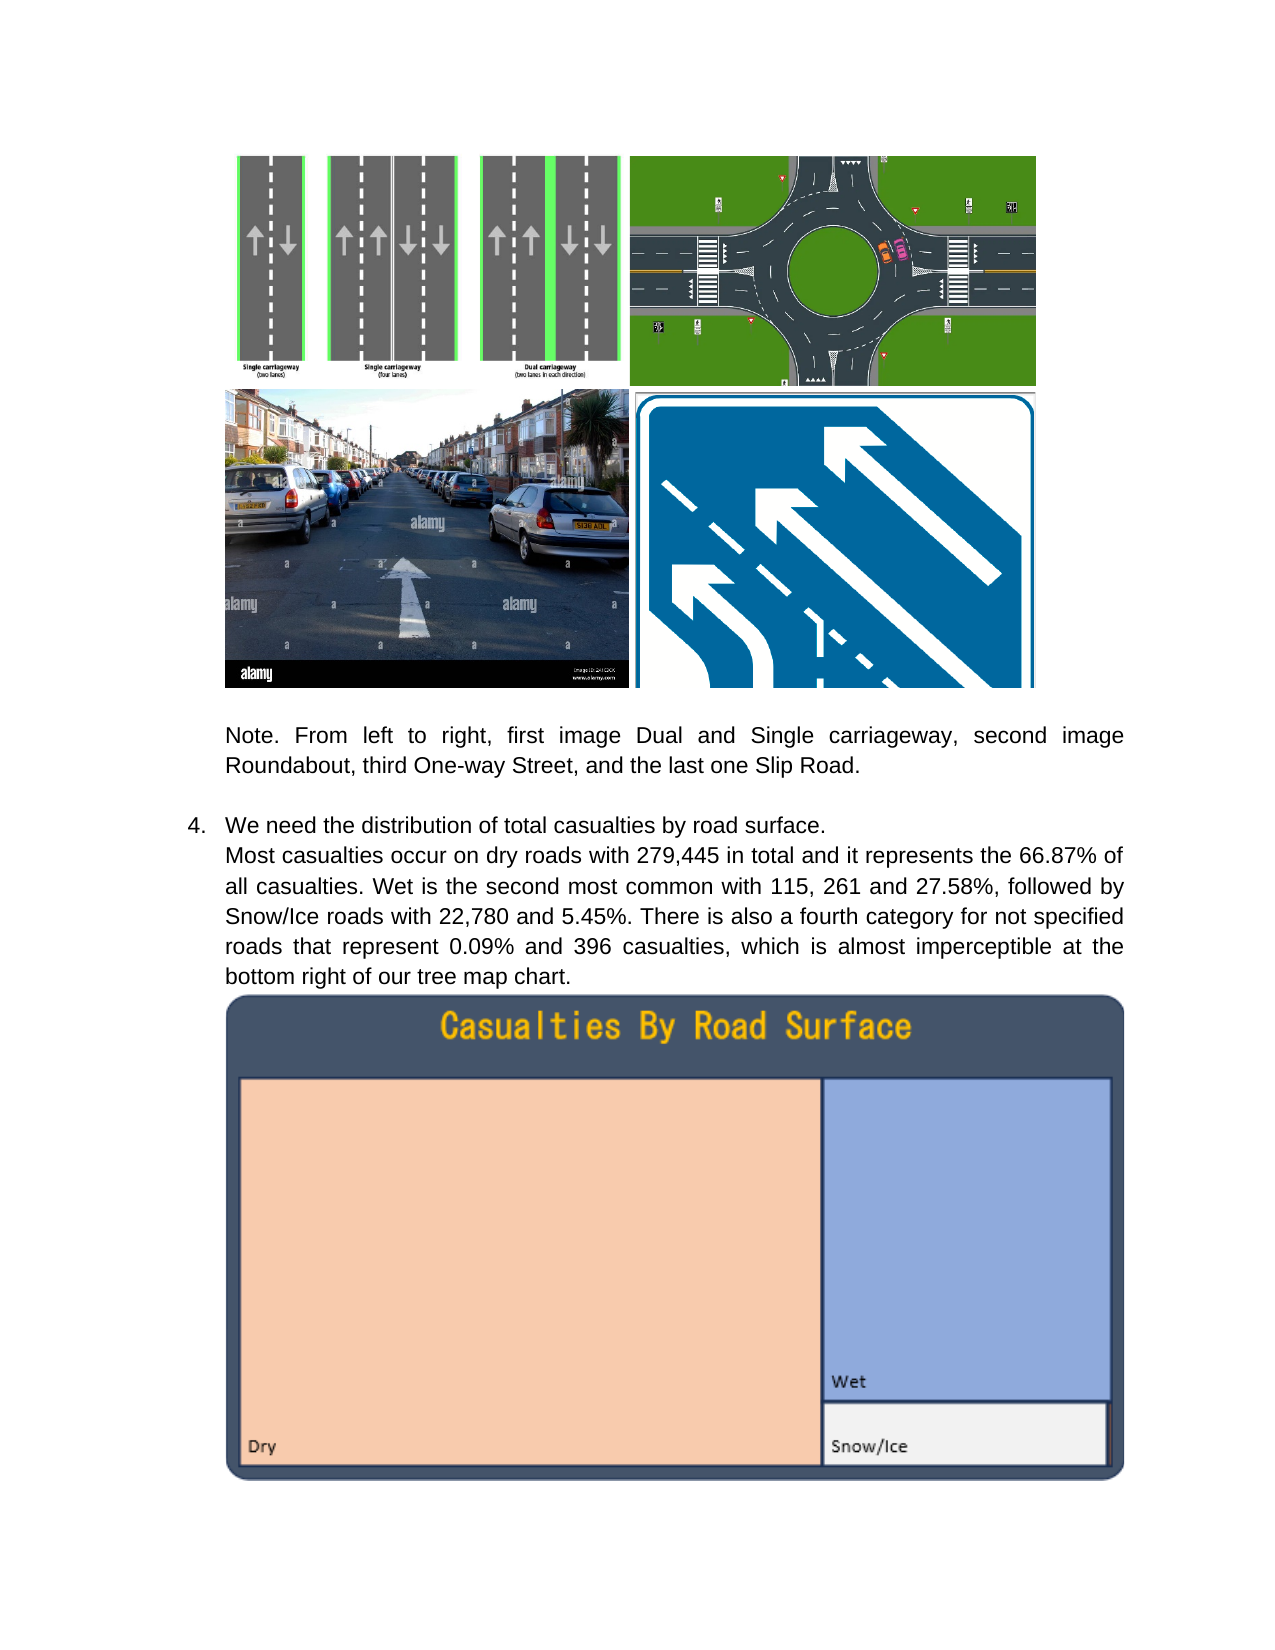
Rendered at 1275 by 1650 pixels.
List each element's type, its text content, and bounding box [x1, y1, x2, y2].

picture [710, 524, 743, 553]
picture [673, 565, 773, 688]
list We need the distribution of total casualties by road surface. [187, 812, 1125, 838]
list Most casualties occur on dry roads with 279,445 in total and it represents the 66.87% of all casualties. Wet is the second most common with 115, 261 and 27.58%, followed by Snow/Ice roads with 22,780 and 5.45%. There is also a fourth category for not specified roads that represent 0.09% and 396 casualties, which is almost imperceptible at the bottom right of our tree map chart. [225, 842, 1125, 989]
picture [758, 565, 790, 595]
picture [818, 679, 823, 688]
picture [857, 655, 872, 668]
picture [635, 392, 1036, 688]
picture [825, 427, 1000, 584]
picture [225, 389, 629, 688]
picture [225, 150, 1036, 386]
picture [884, 679, 897, 688]
picture [756, 489, 990, 688]
picture [806, 609, 823, 656]
picture [225, 993, 1125, 1481]
picture [830, 630, 845, 644]
picture [663, 481, 696, 511]
list Note. From left to right, first image Dual and Single carriageway, second image Roundabout, third One-way Street, and the last one Slip Road. [225, 722, 1125, 778]
picture [641, 399, 1030, 688]
